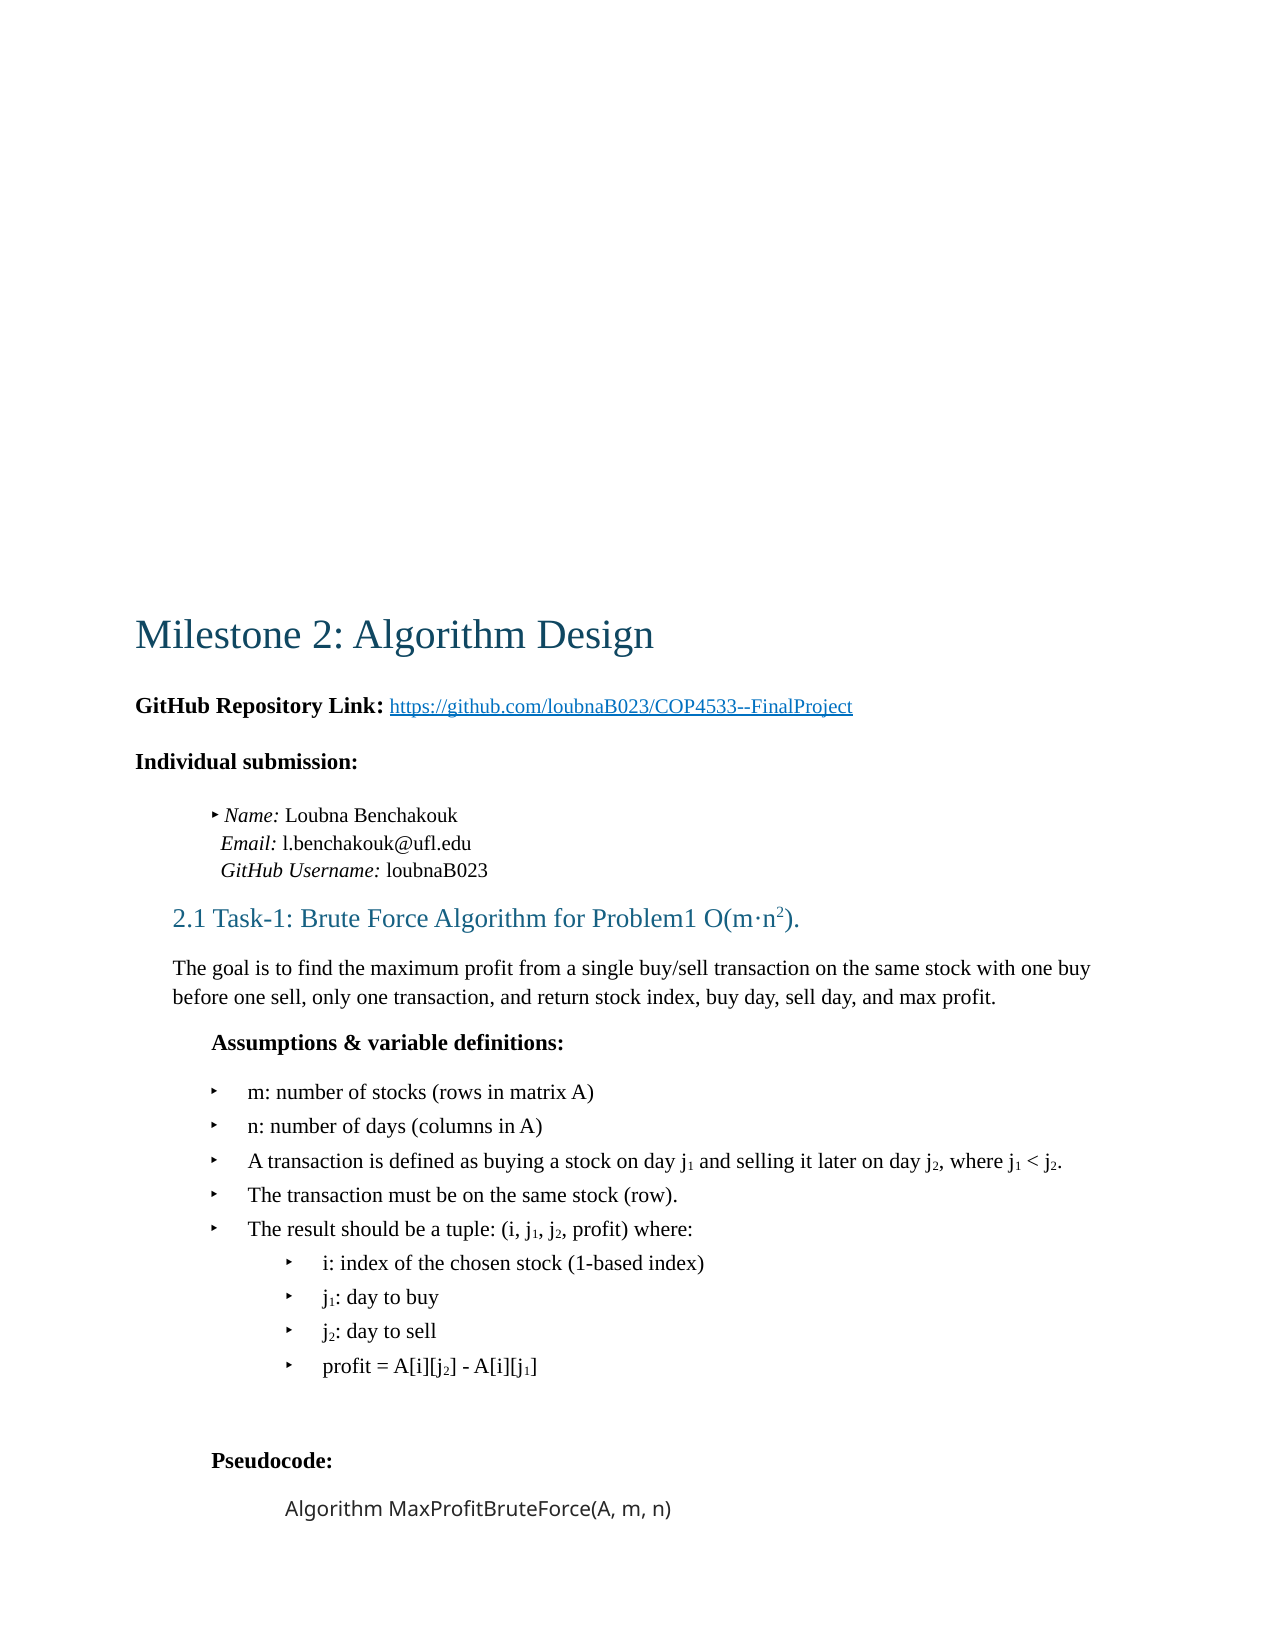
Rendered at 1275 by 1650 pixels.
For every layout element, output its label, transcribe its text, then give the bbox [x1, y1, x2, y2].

list The transaction must be on the same stock (row). [210, 1179, 1140, 1208]
list The result should be a tuple: (i, j1, j2, profit) where: [210, 1213, 1140, 1243]
list m: number of stocks (rows in matrix A) [210, 1076, 1140, 1106]
text Algorithm MaxProfitBruteForce(A, m, n) [285, 1494, 1140, 1523]
list j2: day to sell [285, 1315, 1140, 1345]
list j1: day to buy [285, 1281, 1140, 1311]
list 2.1 Task-1: Brute Force Algorithm for Problem1 O(m·n2). [172, 902, 1140, 933]
text Assumptions & variable definitions: [211, 1029, 1140, 1056]
text ‣ Name: Loubna Benchakouk Email: l.benchakouk@ufl.edu GitHub Username: loubnaB023 [210, 803, 1140, 882]
list A transaction is defined as buying a stock on day j1 and selling it later on day j2, where j1 < j2. [210, 1144, 1140, 1174]
list i: index of the chosen stock (1-based index) [285, 1247, 1140, 1277]
text Pseudocode: [211, 1447, 1140, 1474]
subtitle Milestone 2: Algorithm Design [135, 609, 1140, 657]
text Individual submission: [135, 748, 1140, 774]
text GitHub Repository Link: https://github.com/loubnaB023/COP4533--FinalProject [135, 690, 1140, 718]
text The goal is to find the maximum profit from a single buy/sell transaction on the same stock with one buy before one sell, only one transaction, and return stock index, buy day, sell day, and max profit. [172, 955, 1140, 1009]
list n: number of days (columns in A) [210, 1110, 1140, 1140]
list profit = A[i][j2] - A[i][j1] [285, 1349, 1140, 1379]
